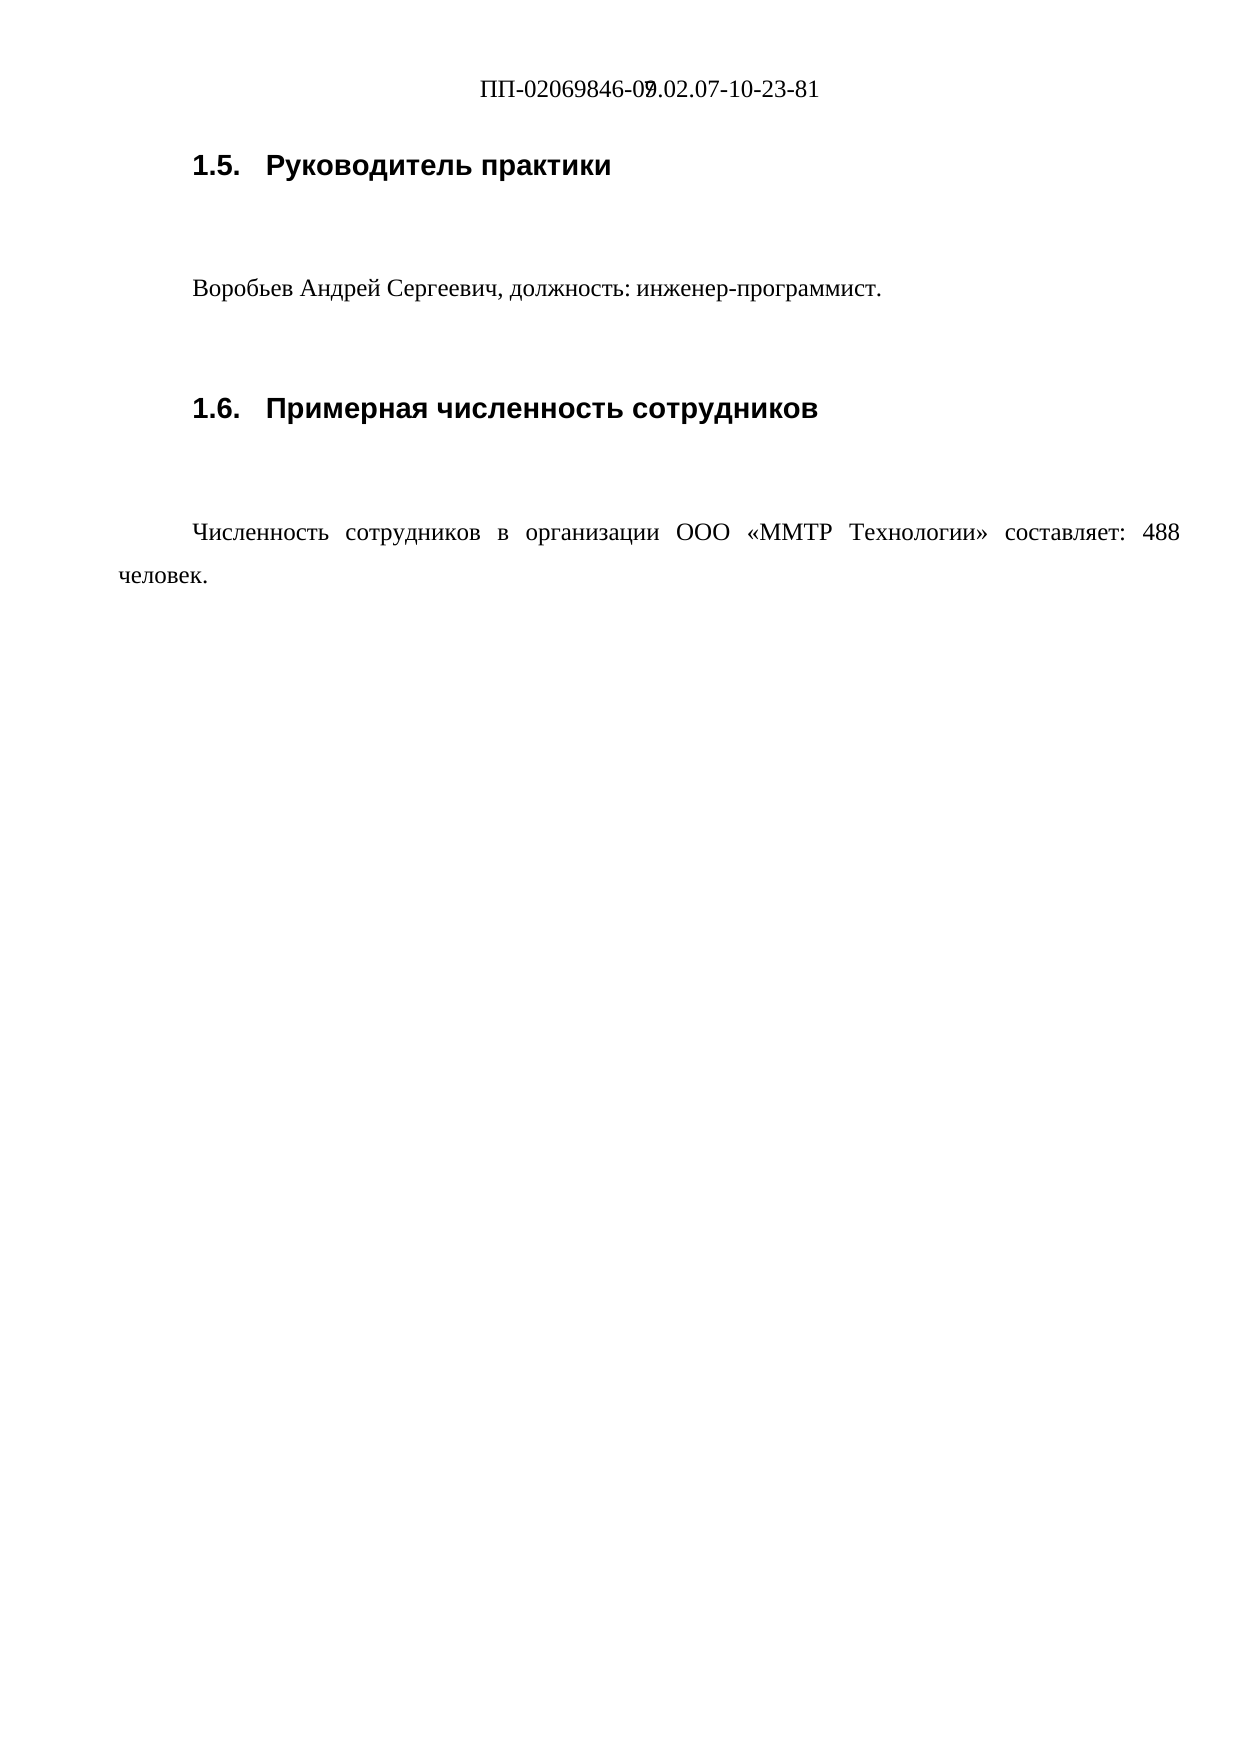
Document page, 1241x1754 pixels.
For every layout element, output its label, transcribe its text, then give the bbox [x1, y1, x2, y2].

subtitle Примерная численность сотрудников [118, 391, 1181, 425]
list Воробьев Андрей Сергеевич, должность: инженер-программист. [118, 273, 1181, 302]
subtitle Руководитель практики [118, 148, 1181, 181]
text Численность сотрудников в организации ООО «ММТР Технологии» составляет: 488 человек. [118, 517, 1181, 588]
